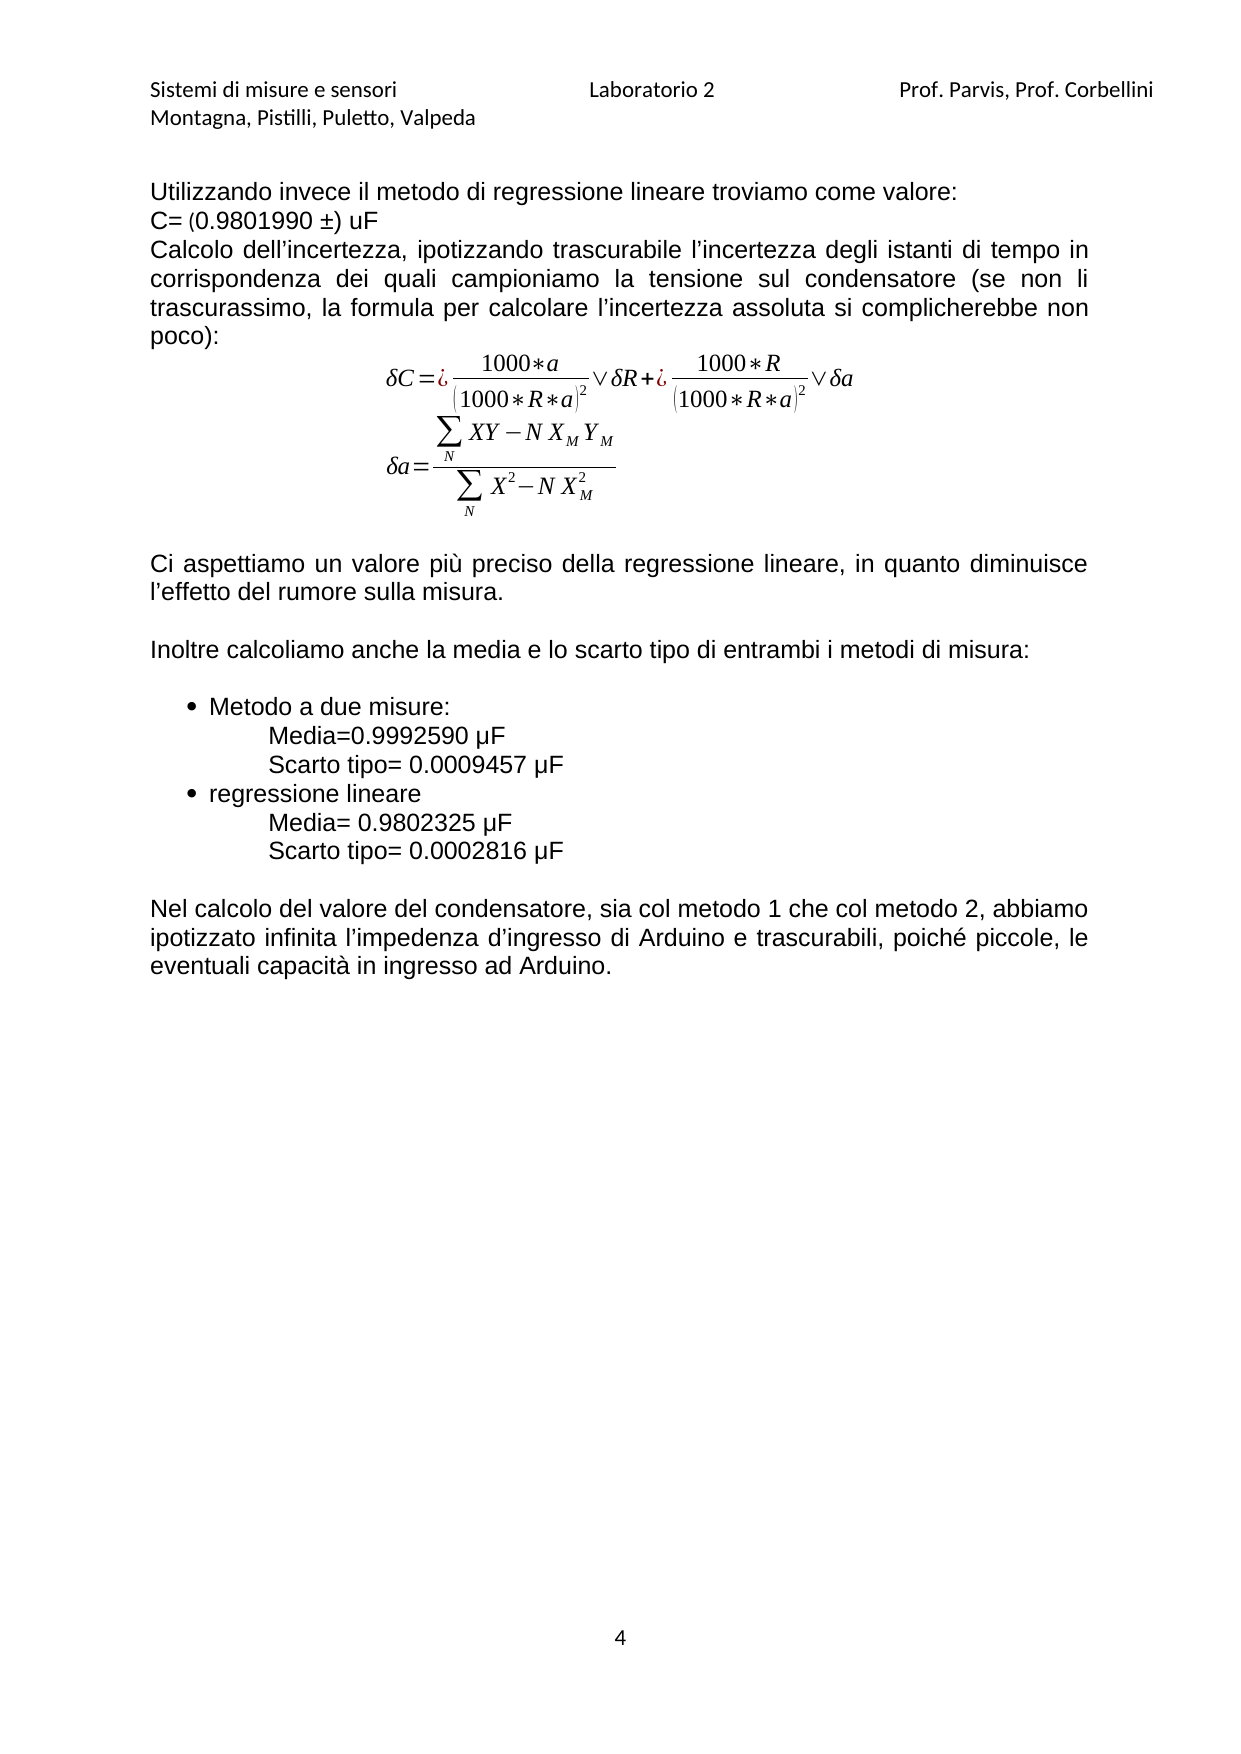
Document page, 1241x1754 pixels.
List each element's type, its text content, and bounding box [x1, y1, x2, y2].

text Nel calcolo del valore del condensatore, sia col metodo 1 che col metodo 2, abbiamo ipotizzato infinita l’impedenza d’ingresso di Arduino e trascurabili, poiché piccole, le eventuali capacità in ingresso ad Arduino. [150, 894, 1090, 980]
text C= (0.9801990 ±) uF [342, 206, 1090, 235]
text Inoltre calcoliamo anche la media e lo scarto tipo di entrambi i metodi di misura: [150, 635, 1090, 663]
text Ci aspettiamo un valore più preciso della regressione lineare, in quanto diminuisce l’effetto del rumore sulla misura. [150, 548, 1090, 606]
text C= (0.9801990 ±) uF [150, 206, 320, 235]
list regressione lineare [187, 779, 1090, 807]
text Scarto tipo= 0.0009457 μF [150, 750, 1090, 779]
list Metodo a due misure: [187, 692, 1090, 721]
text Scarto tipo= 0.0002816 μF [150, 836, 1090, 865]
text Media= 0.9802325 μF [150, 807, 1090, 836]
text Utilizzando invece il metodo di regressione lineare troviamo come valore: [150, 177, 1090, 206]
text Media=0.9992590 μF [150, 721, 1090, 750]
text Calcolo dell’incertezza, ipotizzando trascurabile l’incertezza degli istanti di tempo in corrispondenza dei quali campioniamo la tensione sul condensatore (se non li trascurassimo, la formula per calcolare l’incertezza assoluta si complicherebbe non poco): [150, 235, 1090, 350]
